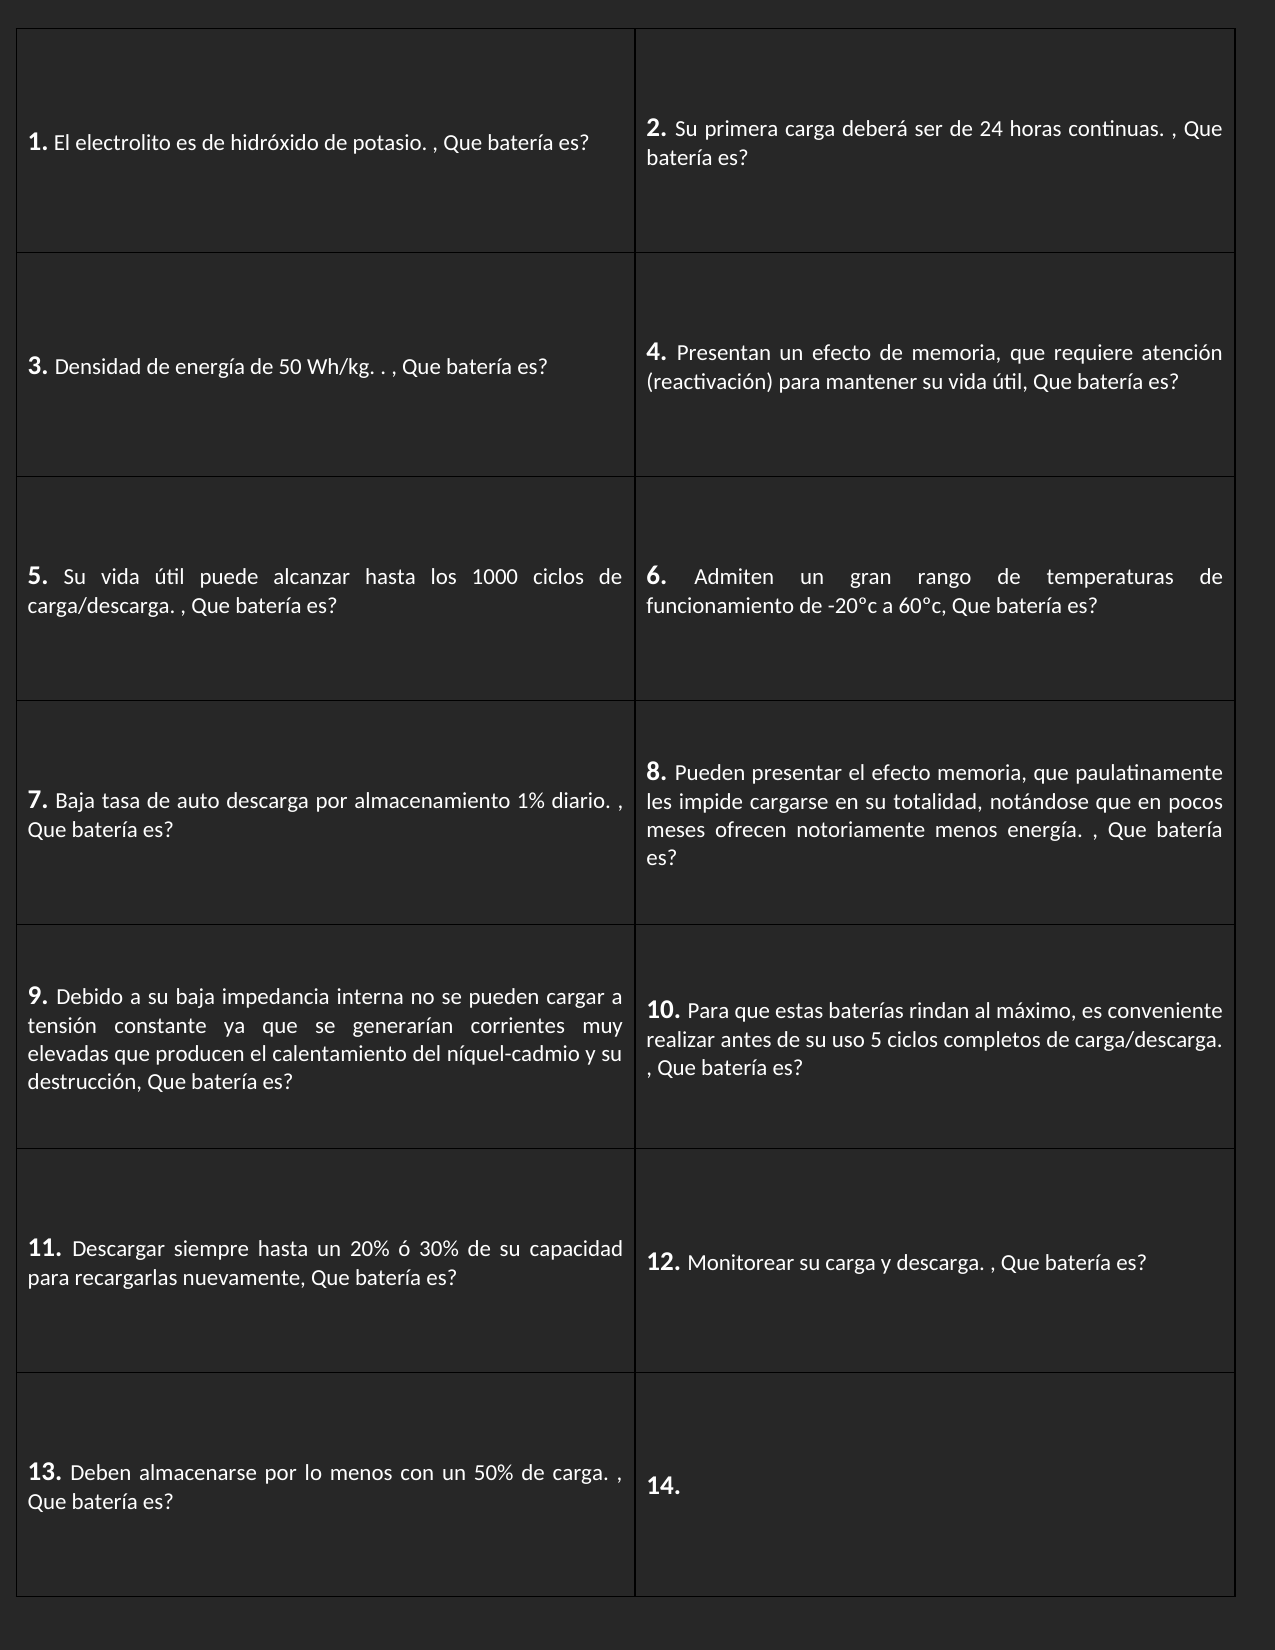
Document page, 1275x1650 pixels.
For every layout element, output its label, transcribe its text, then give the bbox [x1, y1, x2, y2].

table_cell 1. El electrolito es de hidróxido de potasio. , Que batería es? [17, 29, 634, 252]
table_cell 6. Admiten un gran rango de temperaturas de funcionamiento de -20ºc a 60ºc, Que batería es? [636, 477, 1234, 700]
table_cell 11. Descargar siempre hasta un 20% ó 30% de su capacidad para recargarlas nuevamente, Que batería es? [17, 1149, 634, 1372]
table_cell 9. Debido a su baja impedancia interna no se pueden cargar a tensión constante ya que se generarían corrientes muy elevadas que producen el calentamiento del níquel-cadmio y su destrucción, Que batería es? [17, 925, 634, 1148]
table_cell 10. Para que estas baterías rindan al máximo, es conveniente realizar antes de su uso 5 ciclos completos de carga/descarga. , Que batería es? [636, 925, 1234, 1148]
table_cell 4. Presentan un efecto de memoria, que requiere atención (reactivación) para mantener su vida útil, Que batería es? [636, 253, 1234, 476]
table_cell 13. Deben almacenarse por lo menos con un 50% de carga. , Que batería es? [17, 1373, 634, 1596]
table_cell 12. Monitorear su carga y descarga. , Que batería es? [636, 1149, 1234, 1372]
table_cell 2. Su primera carga deberá ser de 24 horas continuas. , Que batería es? [636, 29, 1234, 252]
table_cell 14. [636, 1373, 1234, 1596]
table_cell 7. Baja tasa de auto descarga por almacenamiento 1% diario. , Que batería es? [17, 701, 634, 924]
table_cell 5. Su vida útil puede alcanzar hasta los 1000 ciclos de carga/descarga. , Que batería es? [17, 477, 634, 700]
table_cell 3. Densidad de energía de 50 Wh/kg. . , Que batería es? [17, 253, 634, 476]
table_cell 8. Pueden presentar el efecto memoria, que paulatinamente les impide cargarse en su totalidad, notándose que en pocos meses ofrecen notoriamente menos energía. , Que batería es? [636, 701, 1234, 924]
